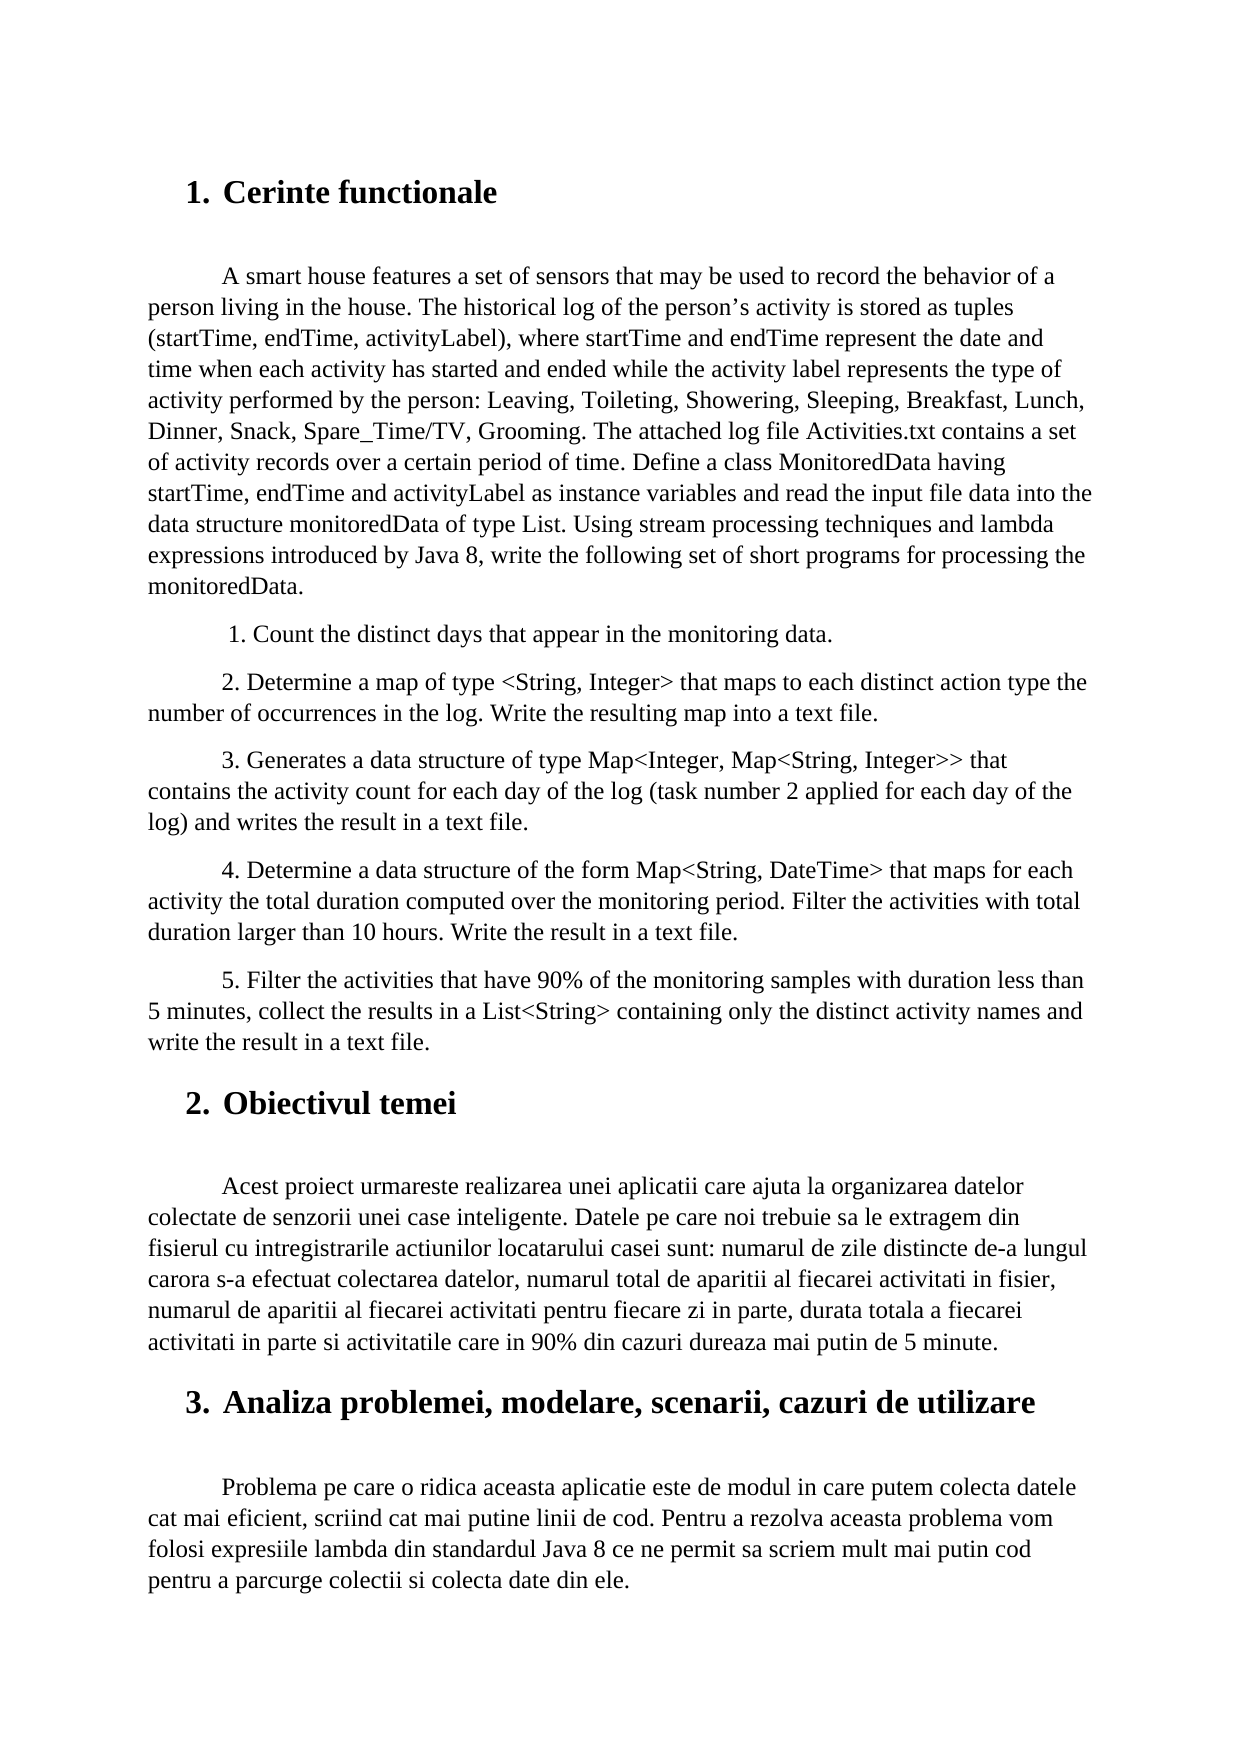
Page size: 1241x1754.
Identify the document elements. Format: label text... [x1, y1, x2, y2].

text 1. Count the distinct days that appear in the monitoring data. [148, 619, 1093, 648]
text 2. Determine a map of type <String, Integer> that maps to each distinct action type the number of occurrences in the log. Write the resulting map into a text file. [148, 667, 1093, 726]
text Problema pe care o ridica aceasta aplicatie este de modul in care putem colecta datele cat mai eficient, scriind cat mai putine linii de cod. Pentru a rezolva aceasta problema vom folosi expresiile lambda din standardul Java 8 ce ne permit sa scriem mult mai putin cod pentru a parcurge colectii si colecta date din ele. [148, 1472, 1093, 1593]
subtitle Analiza problemei, modelare, scenarii, cazuri de utilizare [185, 1383, 1093, 1421]
text 5. Filter the activities that have 90% of the monitoring samples with duration less than 5 minutes, collect the results in a List<String> containing only the distinct activity names and write the result in a text file. [148, 965, 1093, 1056]
text 3. Generates a data structure of type Map<Integer, Map<String, Integer>> that contains the activity count for each day of the log (task number 2 applied for each day of the log) and writes the result in a text file. [148, 745, 1093, 836]
subtitle Obiectivul temei [185, 1083, 1093, 1121]
text A smart house features a set of sensors that may be used to record the behavior of a person living in the house. The historical log of the person’s activity is stored as tuples (startTime, endTime, activityLabel), where startTime and endTime represent the date and time when each activity has started and ended while the activity label represents the type of activity performed by the person: Leaving, Toileting, Showering, Sleeping, Breakfast, Lunch, Dinner, Snack, Spare_Time/TV, Grooming. The attached log file Activities.txt contains a set of activity records over a certain period of time. Define a class MonitoredData having startTime, endTime and activityLabel as instance variables and read the input file data into the data structure monitoredData of type List. Using stream processing techniques and lambda expressions introduced by Java 8, write the following set of short programs for processing the monitoredData. [148, 261, 1093, 600]
text 4. Determine a data structure of the form Map<String, DateTime> that maps for each activity the total duration computed over the monitoring period. Filter the activities with total duration larger than 10 hours. Write the result in a text file. [148, 855, 1093, 946]
subtitle Cerinte functionale [185, 173, 1093, 211]
text Acest proiect urmareste realizarea unei aplicatii care ajuta la organizarea datelor colectate de senzorii unei case inteligente. Datele pe care noi trebuie sa le extragem din fisierul cu intregistrarile actiunilor locatarului casei sunt: numarul de zile distincte de-a lungul carora s-a efectuat colectarea datelor, numarul total de aparitii al fiecarei activitati in fisier, numarul de aparitii al fiecarei activitati pentru fiecare zi in parte, durata totala a fiecarei activitati in parte si activitatile care in 90% din cazuri dureaza mai putin de 5 minute. [148, 1171, 1093, 1355]
